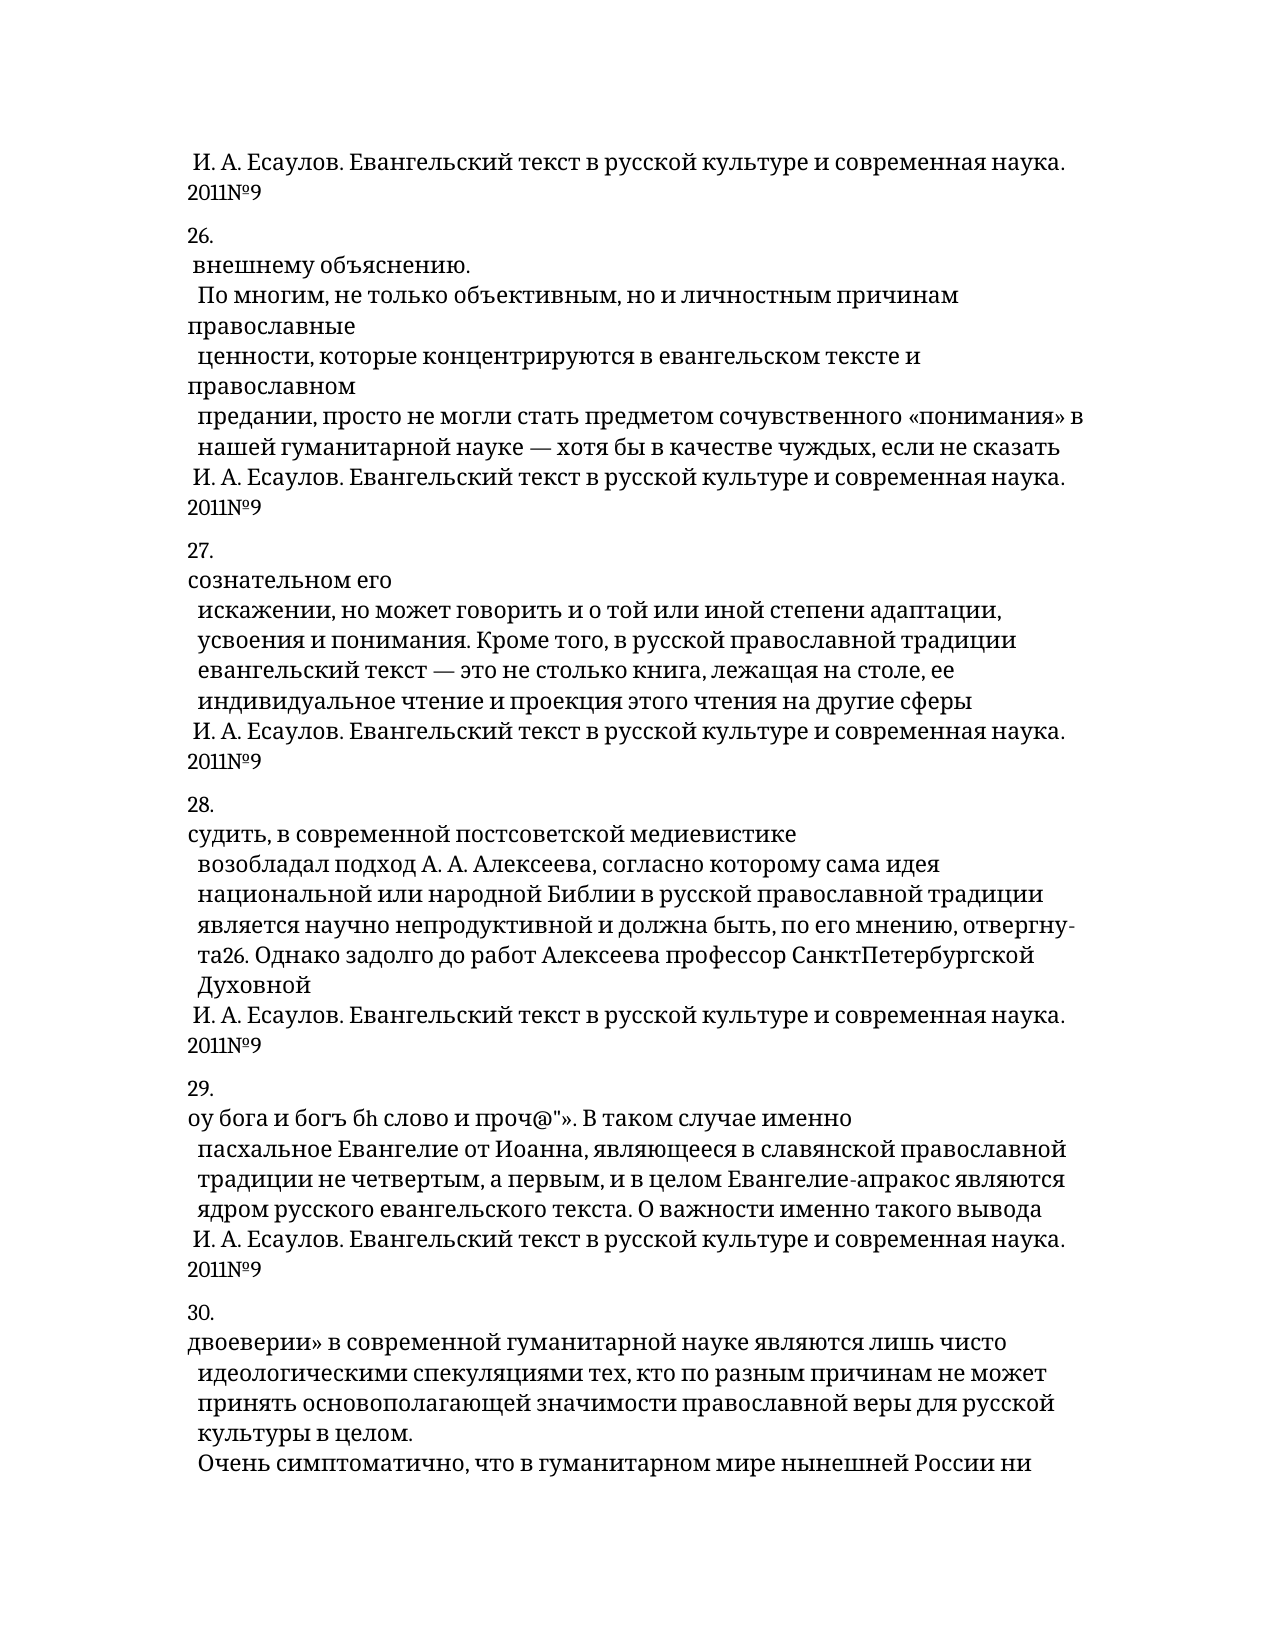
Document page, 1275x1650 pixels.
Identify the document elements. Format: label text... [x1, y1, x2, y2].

text 27. сознательном его искажении, но может говорить и о той или иной степени адаптации, усвоения и понимания. Кроме того, в русской православной традиции евангельский текст — это не столько книга, лежащая на столе, ее индивидуальное чтение и проекция этого чтения на другие сферы И. А. Есаулов. Евангельский текст в русской культуре и современная наука. 2011№9 [187, 537, 1087, 775]
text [187, 150, 1087, 207]
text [187, 1300, 1087, 1477]
text 26. внешнему объяснению. По многим, не только объективным, но и личностным причинам православные ценности, которые концентрируются в евангельском тексте и православном предании, просто не могли стать предметом сочувственного «понимания» в нашей гуманитарной науке — хотя бы в качестве чуждых, если не сказать И. А. Есаулов. Евангельский текст в русской культуре и современная наука. 2011№9 [187, 223, 1087, 521]
text 28. судить, в современной постсоветской медиевистике возобладал подход А. А. Алексеева, согласно которому сама идея национальной или народной Библии в русской православной традиции является научно непродуктивной и должна быть, по его мнению, отвергну- та26. Однако задолго до работ Алексеева профессор СанктПетербургской Духовной И. А. Есаулов. Евангельский текст в русской культуре и современная наука. 2011№9 [187, 792, 1087, 1060]
text 29. оу бога и богъ бh слово и проч@"». В таком случае именно пасхальное Евангелие от Иоанна, являющееся в славянской православной традиции не четвертым, а первым, и в целом Евангелие-апракос являются ядром русского евангельского текста. О важности именно такого вывода И. А. Есаулов. Евангельский текст в русской культуре и современная наука. 2011№9 [187, 1076, 1087, 1284]
